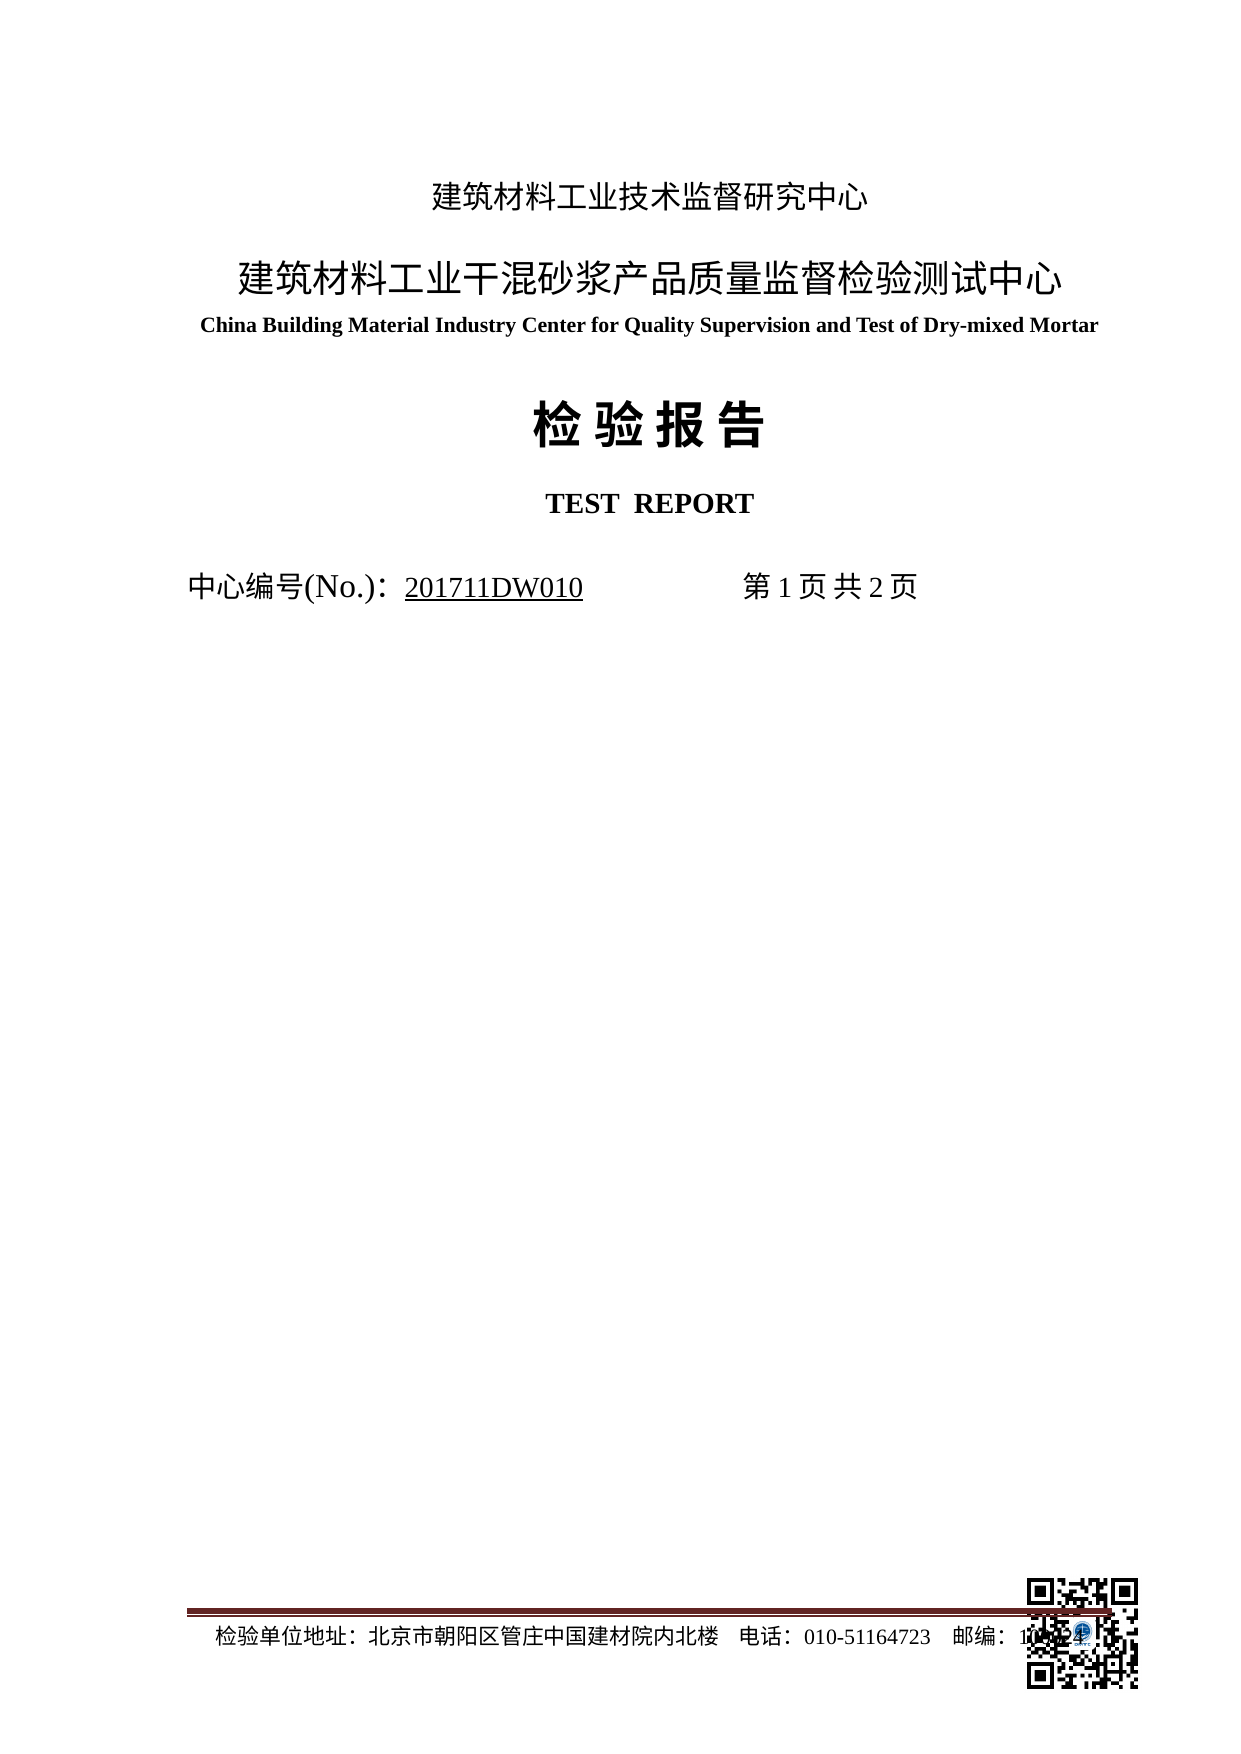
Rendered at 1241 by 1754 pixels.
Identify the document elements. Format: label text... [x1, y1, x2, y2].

picture [1023, 1574, 1142, 1693]
text TEST REPORT [187, 471, 1112, 536]
text 建筑材料工业干混砂浆产品质量监督检验测试中心 [187, 243, 1112, 308]
text 建筑材料工业技术监督研究中心 [187, 162, 1112, 227]
text 检 验 报 告 [187, 373, 1112, 471]
text China Building Material Industry Center for Quality Supervision and Test of Dry-mixed Mortar [187, 308, 1112, 341]
text 中心编号(No.)：201711DW010 第1页 共2页 [187, 552, 1112, 617]
